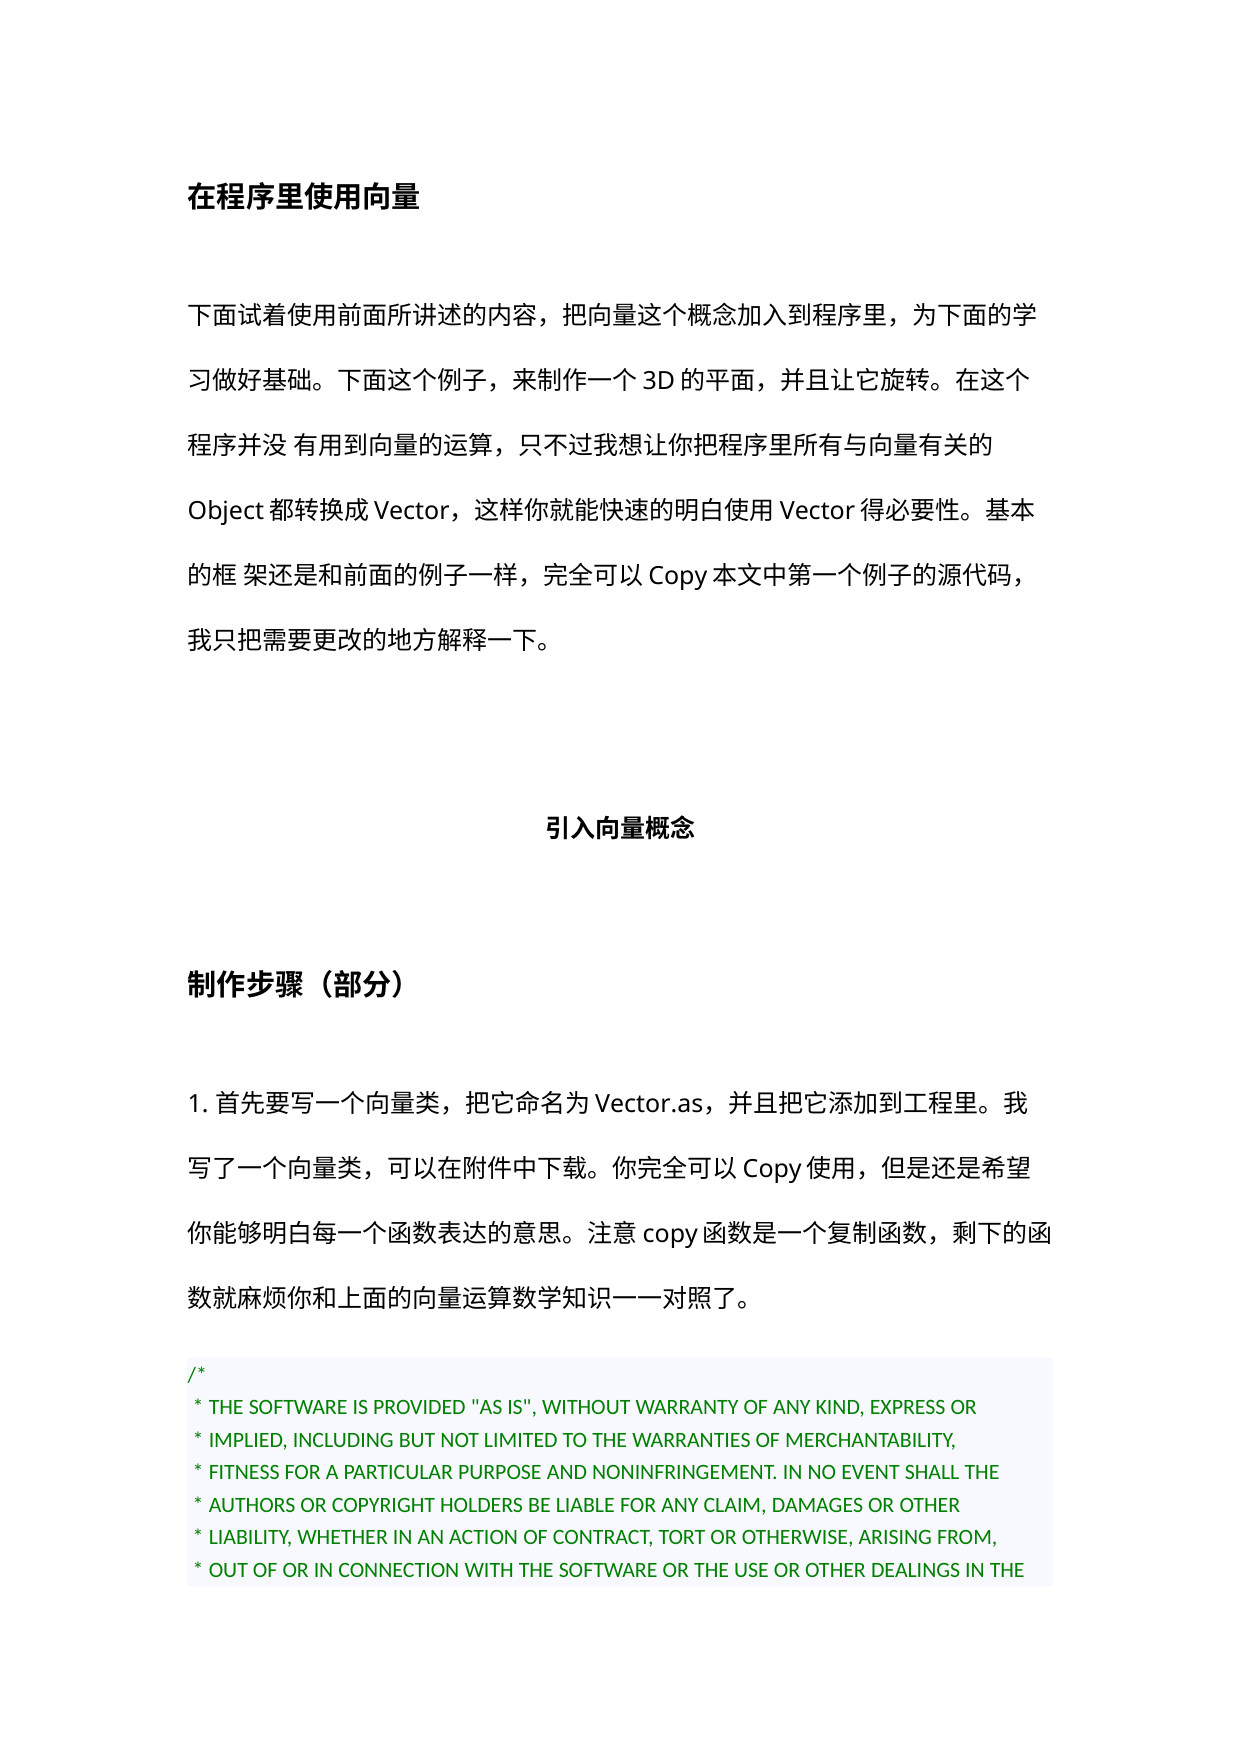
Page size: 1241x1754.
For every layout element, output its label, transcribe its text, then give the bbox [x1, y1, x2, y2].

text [187, 1358, 1053, 1586]
subtitle 制作步骤（部分） [187, 950, 1053, 1015]
text 1. 首先要写一个向量类，把它命名为Vector.as，并且把它添加到工程里。我写了一个向量类，可以在附件中下载。你完全可以Copy使用，但是还是希望 你能够明白每一个函数表达的意思。注意copy函数是一个复制函数，剩下的函数就麻烦你和上面的向量运算数学知识一一对照了。 [187, 1069, 1053, 1329]
text 下面试着使用前面所讲述的内容，把向量这个概念加入到程序里，为下面的学习做好基础。下面这个例子，来制作一个3D的平面，并且让它旋转。在这个程序并没 有用到向量的运算，只不过我想让你把程序里所有与向量有关的Object都转换成Vector，这样你就能快速的明白使用Vector得必要性。基本的框 架还是和前面的例子一样，完全可以Copy本文中第一个例子的源代码，我只把需要更改的地方解释一下。 [187, 281, 1053, 671]
text 引入向量概念 [187, 794, 1053, 859]
subtitle 在程序里使用向量 [187, 162, 1053, 227]
